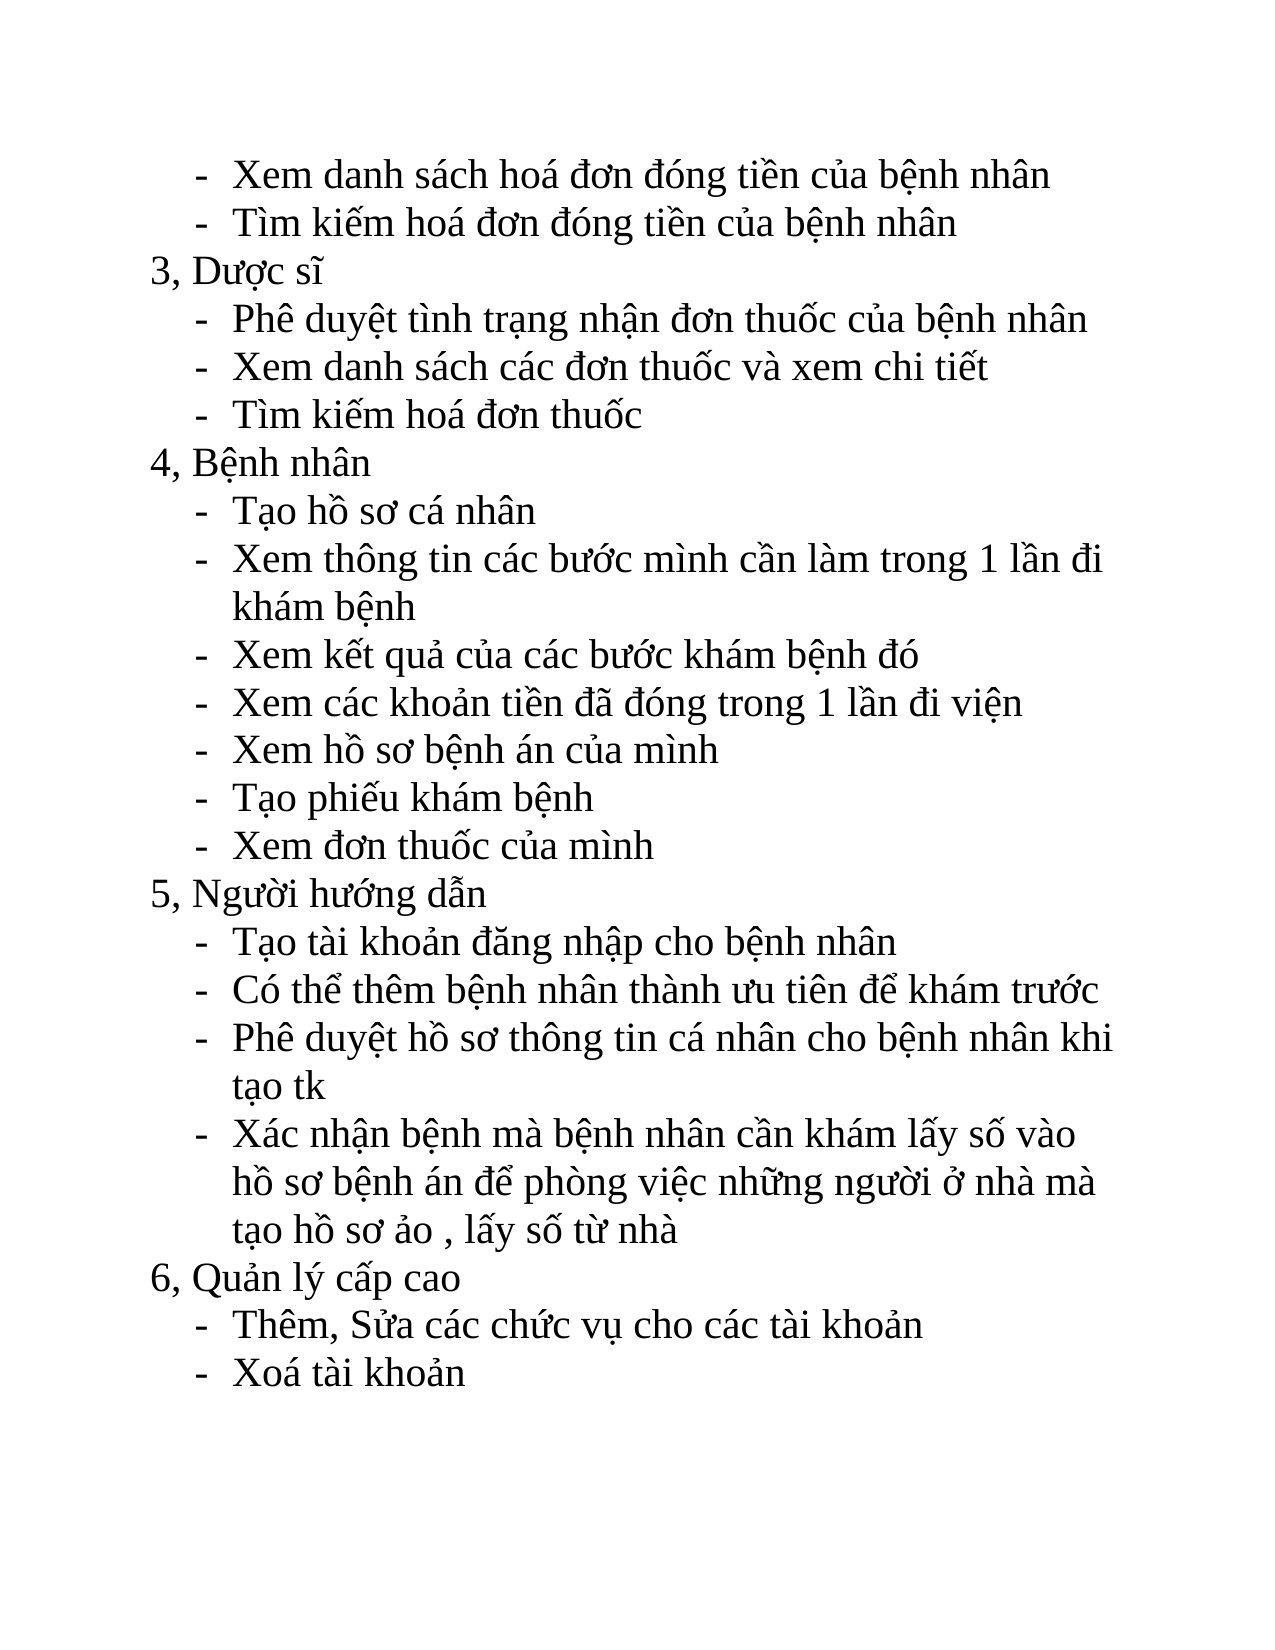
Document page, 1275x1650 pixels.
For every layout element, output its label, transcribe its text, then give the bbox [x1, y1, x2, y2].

list Tìm kiếm hoá đơn thuốc [194, 389, 1125, 437]
list Xác nhận bệnh mà bệnh nhân cần khám lấy số vào hồ sơ bệnh án để phòng việc những người ở nhà mà tạo hồ sơ ảo , lấy số từ nhà [194, 1108, 1125, 1252]
list Tìm kiếm hoá đơn đóng tiền của bệnh nhân [194, 198, 1125, 246]
list Có thể thêm bệnh nhân thành ưu tiên để khám trước [194, 964, 1125, 1012]
list Xem hồ sơ bệnh án của mình [194, 725, 1125, 773]
list Tạo hồ sơ cá nhân [194, 485, 1125, 533]
list Thêm, Sửa các chức vụ cho các tài khoản [194, 1300, 1125, 1348]
text 4, Bệnh nhân [150, 437, 1125, 485]
list Xoá tài khoản [194, 1348, 1125, 1396]
text 6, Quản lý cấp cao [150, 1252, 1125, 1300]
list Xem kết quả của các bước khám bệnh đó [194, 629, 1125, 677]
list Tạo tài khoản đăng nhập cho bệnh nhân [194, 917, 1125, 964]
list Xem thông tin các bước mình cần làm trong 1 lần đi khám bệnh [194, 533, 1125, 629]
text 5, Người hướng dẫn [150, 869, 1125, 917]
text 3, Dược sĩ [150, 246, 1125, 294]
list Xem danh sách hoá đơn đóng tiền của bệnh nhân [194, 150, 1125, 198]
list Tạo phiếu khám bệnh [194, 773, 1125, 821]
list Phê duyệt tình trạng nhận đơn thuốc của bệnh nhân [194, 294, 1125, 342]
list Phê duyệt hồ sơ thông tin cá nhân cho bệnh nhân khi tạo tk [194, 1012, 1125, 1108]
list Xem danh sách các đơn thuốc và xem chi tiết [194, 342, 1125, 389]
list Xem đơn thuốc của mình [194, 821, 1125, 869]
list Xem các khoản tiền đã đóng trong 1 lần đi viện [194, 677, 1125, 725]
